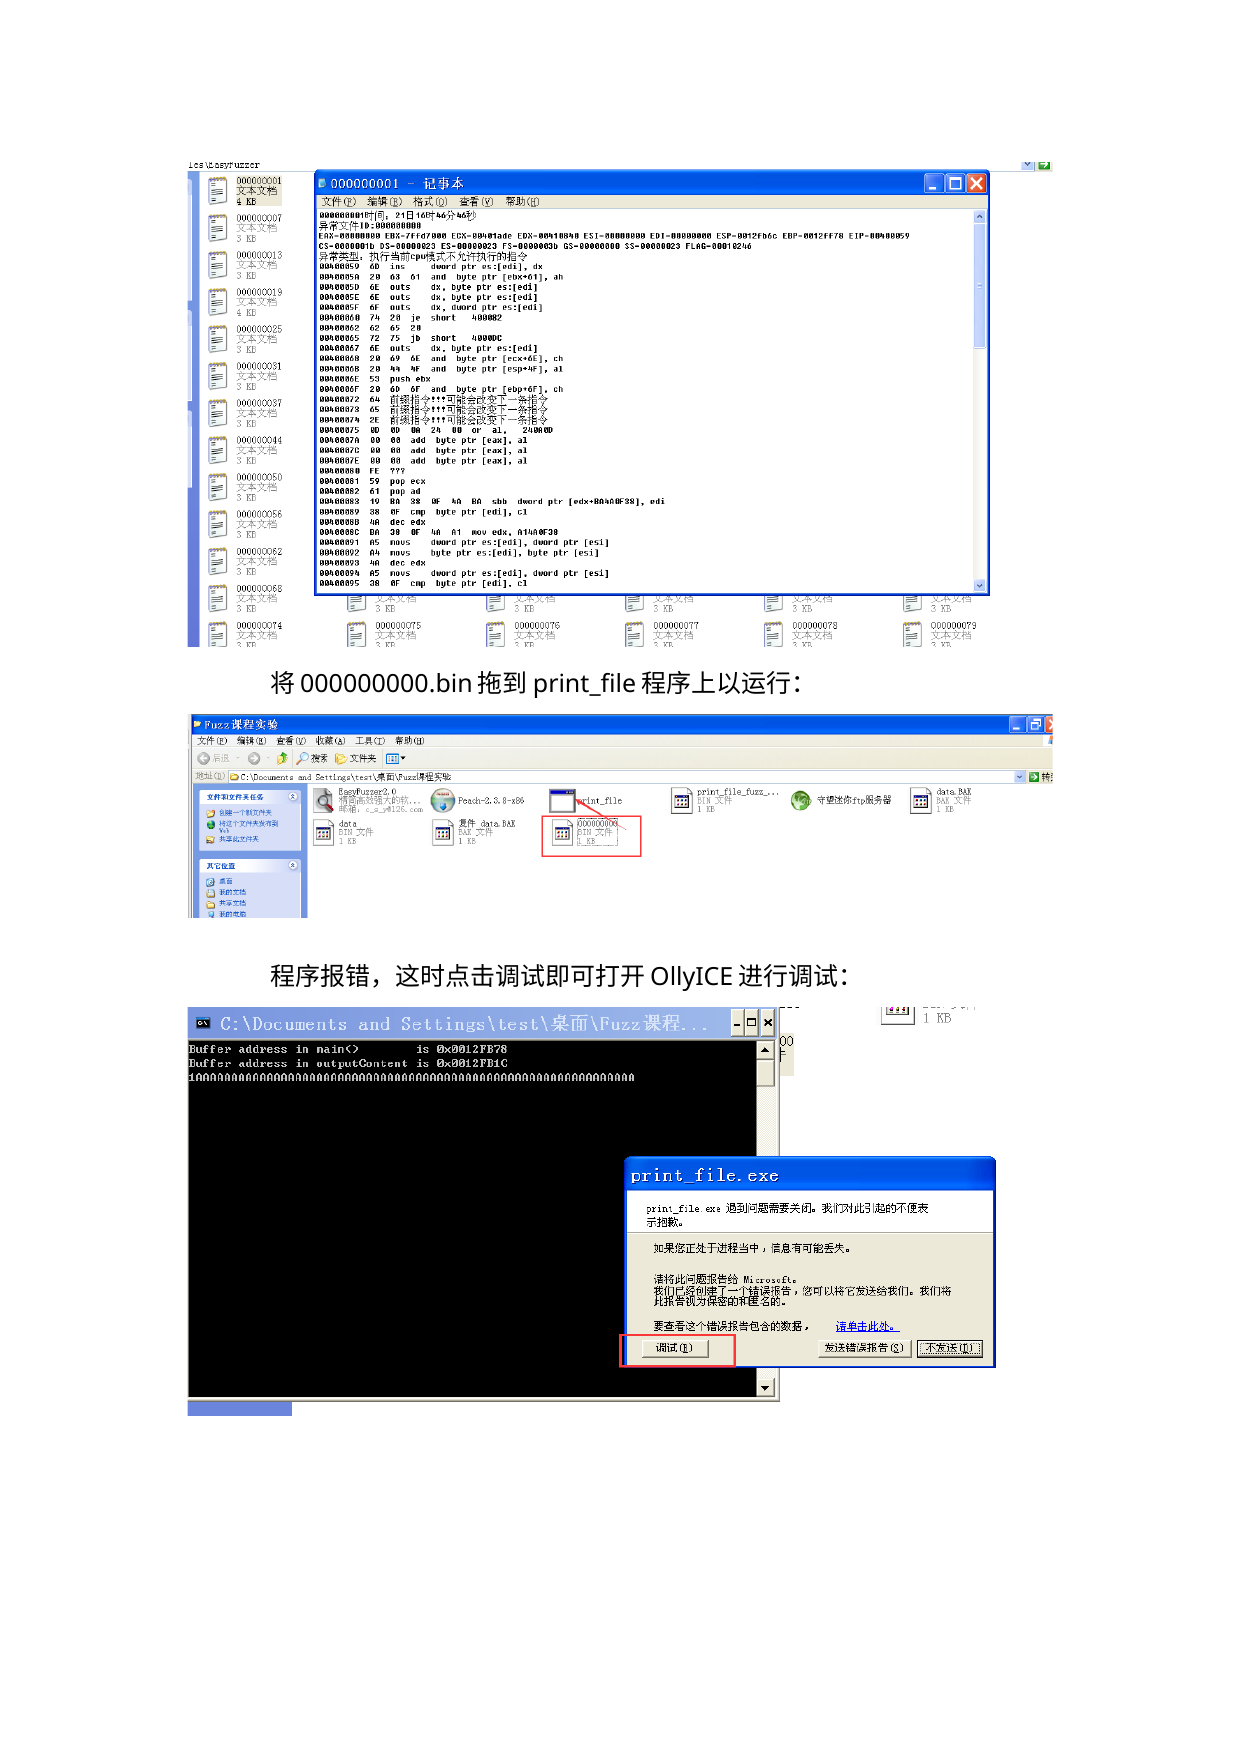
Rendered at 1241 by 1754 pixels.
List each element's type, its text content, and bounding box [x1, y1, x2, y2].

list 将000000000.bin拖到print_file程序上以运行： [270, 649, 1053, 714]
picture [187, 1007, 1053, 1416]
picture [187, 162, 1053, 647]
picture [187, 714, 1053, 918]
list 程序报错，这时点击调试即可打开OllyICE进行调试： [270, 942, 1053, 1007]
